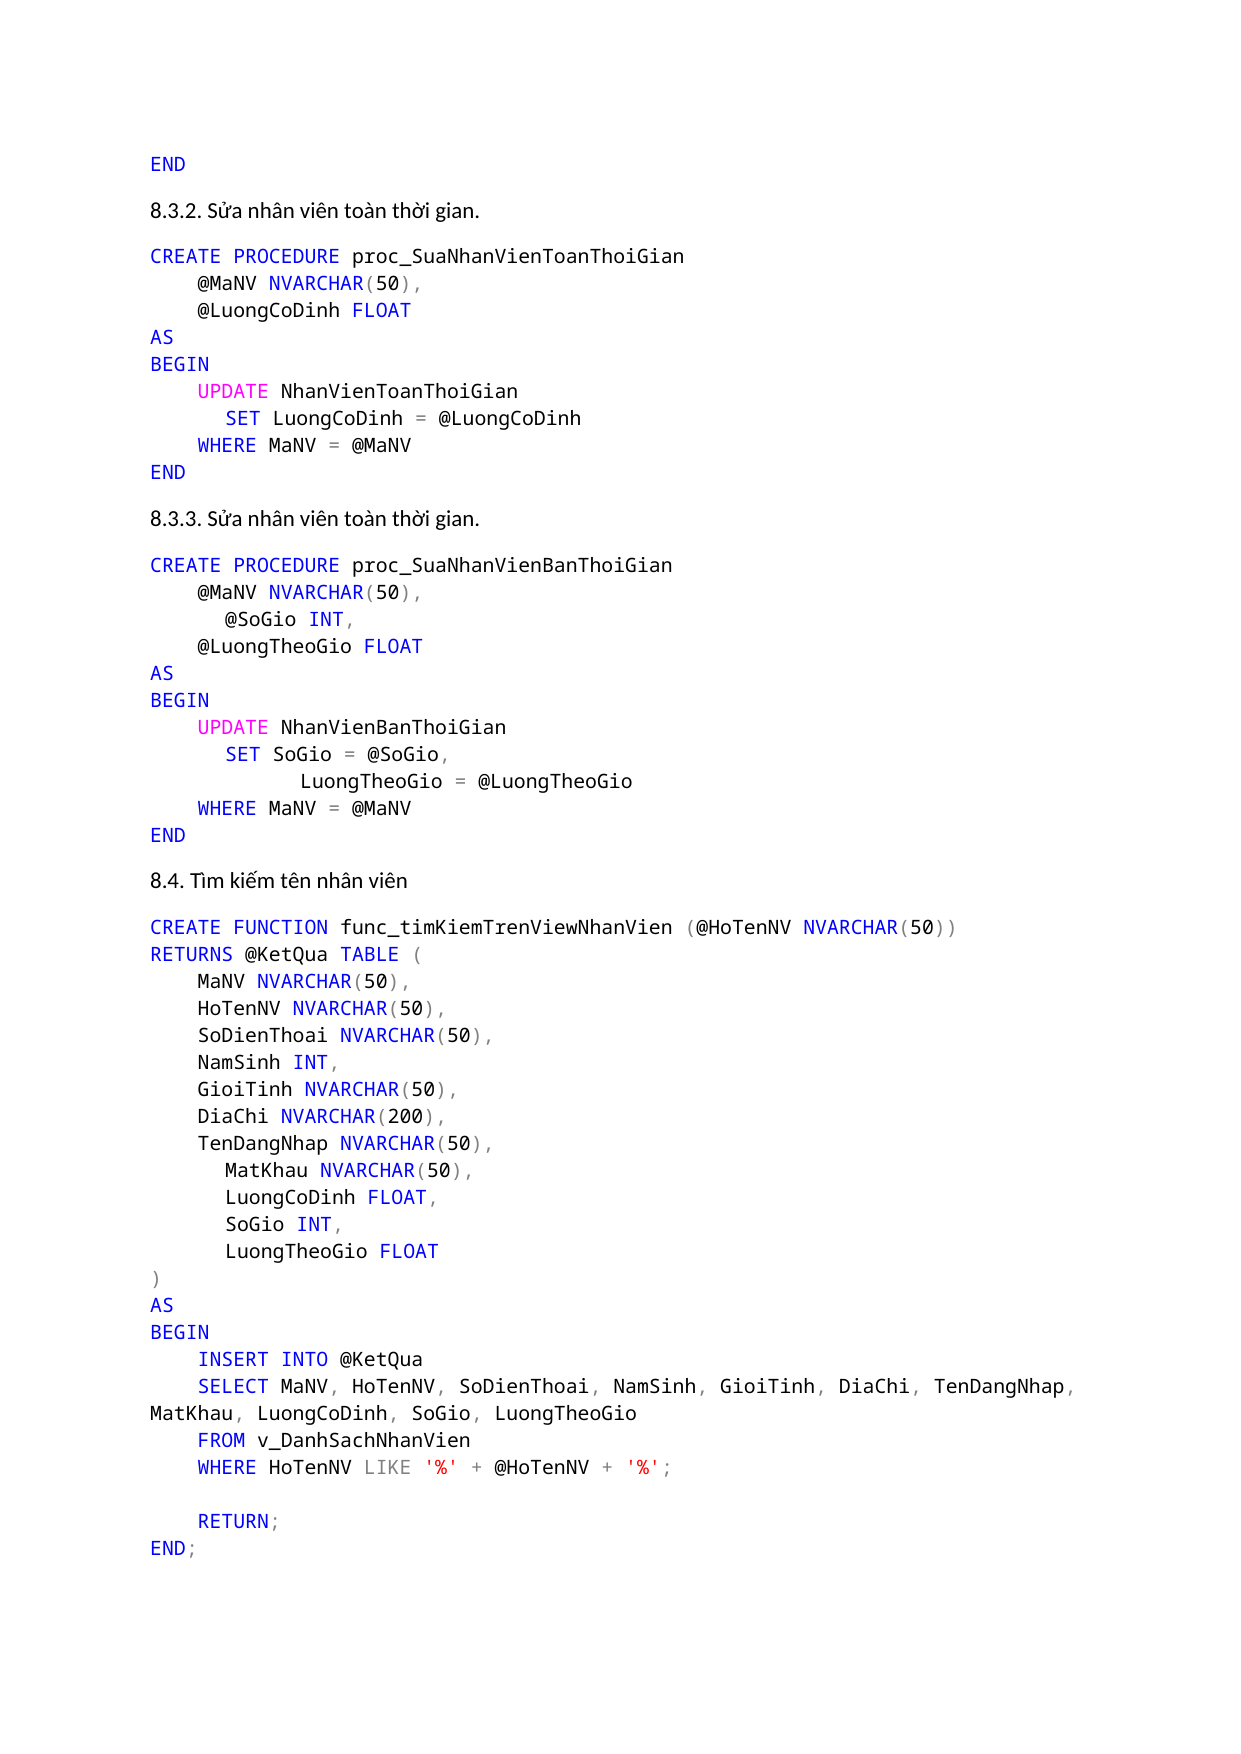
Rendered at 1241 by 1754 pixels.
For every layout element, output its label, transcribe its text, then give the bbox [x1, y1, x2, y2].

text UPDATE NhanVienBanThoiGian [150, 713, 1090, 740]
text END; [150, 1534, 1090, 1561]
text AS [150, 1291, 1090, 1318]
text END [150, 821, 1090, 848]
text MaNV NVARCHAR(50), [150, 967, 1090, 994]
text CREATE PROCEDURE proc_SuaNhanVienBanThoiGian [150, 551, 1090, 578]
text TenDangNhap NVARCHAR(50), [150, 1129, 1090, 1156]
text @LuongCoDinh FLOAT [150, 297, 1090, 323]
text @LuongTheoGio FLOAT [150, 632, 1090, 659]
text MatKhau NVARCHAR(50), [150, 1156, 1090, 1183]
text @SoGio INT, [150, 605, 1090, 632]
text RETURN; [150, 1507, 1090, 1534]
text END [150, 150, 1090, 177]
text SELECT MaNV, HoTenNV, SoDienThoai, NamSinh, GioiTinh, DiaChi, TenDangNhap, MatKhau, LuongCoDinh, SoGio, LuongTheoGio [150, 1372, 1090, 1426]
text END [150, 458, 1090, 485]
text SoDienThoai NVARCHAR(50), [150, 1021, 1090, 1048]
text WHERE MaNV = @MaNV [150, 431, 1090, 458]
text 8.4. Tìm kiếm tên nhân viên [150, 867, 1090, 894]
text BEGIN [150, 686, 1090, 713]
text ) [150, 1264, 1090, 1291]
text SET LuongCoDinh = @LuongCoDinh [150, 404, 1090, 431]
text DiaChi NVARCHAR(200), [150, 1102, 1090, 1129]
text WHERE MaNV = @MaNV [150, 794, 1090, 821]
text SET SoGio = @SoGio, [150, 740, 1090, 767]
text CREATE FUNCTION func_timKiemTrenViewNhanVien (@HoTenNV NVARCHAR(50)) [150, 913, 1090, 940]
text GioiTinh NVARCHAR(50), [150, 1075, 1090, 1102]
text CREATE PROCEDURE proc_SuaNhanVienToanThoiGian [150, 243, 1090, 269]
text RETURNS @KetQua TABLE ( [150, 940, 1090, 967]
text AS [150, 323, 1090, 351]
text AS [150, 659, 1090, 686]
text 8.3.2. Sửa nhân viên toàn thời gian. [150, 196, 1090, 224]
text 8.3.3. Sửa nhân viên toàn thời gian. [150, 504, 1090, 532]
text NamSinh INT, [150, 1048, 1090, 1075]
text SoGio INT, [150, 1210, 1090, 1237]
text @MaNV NVARCHAR(50), [150, 578, 1090, 605]
text BEGIN [150, 1318, 1090, 1345]
text BEGIN [150, 351, 1090, 377]
text LuongTheoGio FLOAT [150, 1237, 1090, 1264]
text @MaNV NVARCHAR(50), [150, 269, 1090, 297]
text HoTenNV NVARCHAR(50), [150, 994, 1090, 1021]
text LuongTheoGio = @LuongTheoGio [150, 767, 1090, 794]
text UPDATE NhanVienToanThoiGian [150, 377, 1090, 404]
text INSERT INTO @KetQua [150, 1345, 1090, 1372]
text LuongCoDinh FLOAT, [150, 1183, 1090, 1210]
text WHERE HoTenNV LIKE '%' + @HoTenNV + '%'; [150, 1453, 1090, 1480]
text FROM v_DanhSachNhanVien [150, 1426, 1090, 1453]
